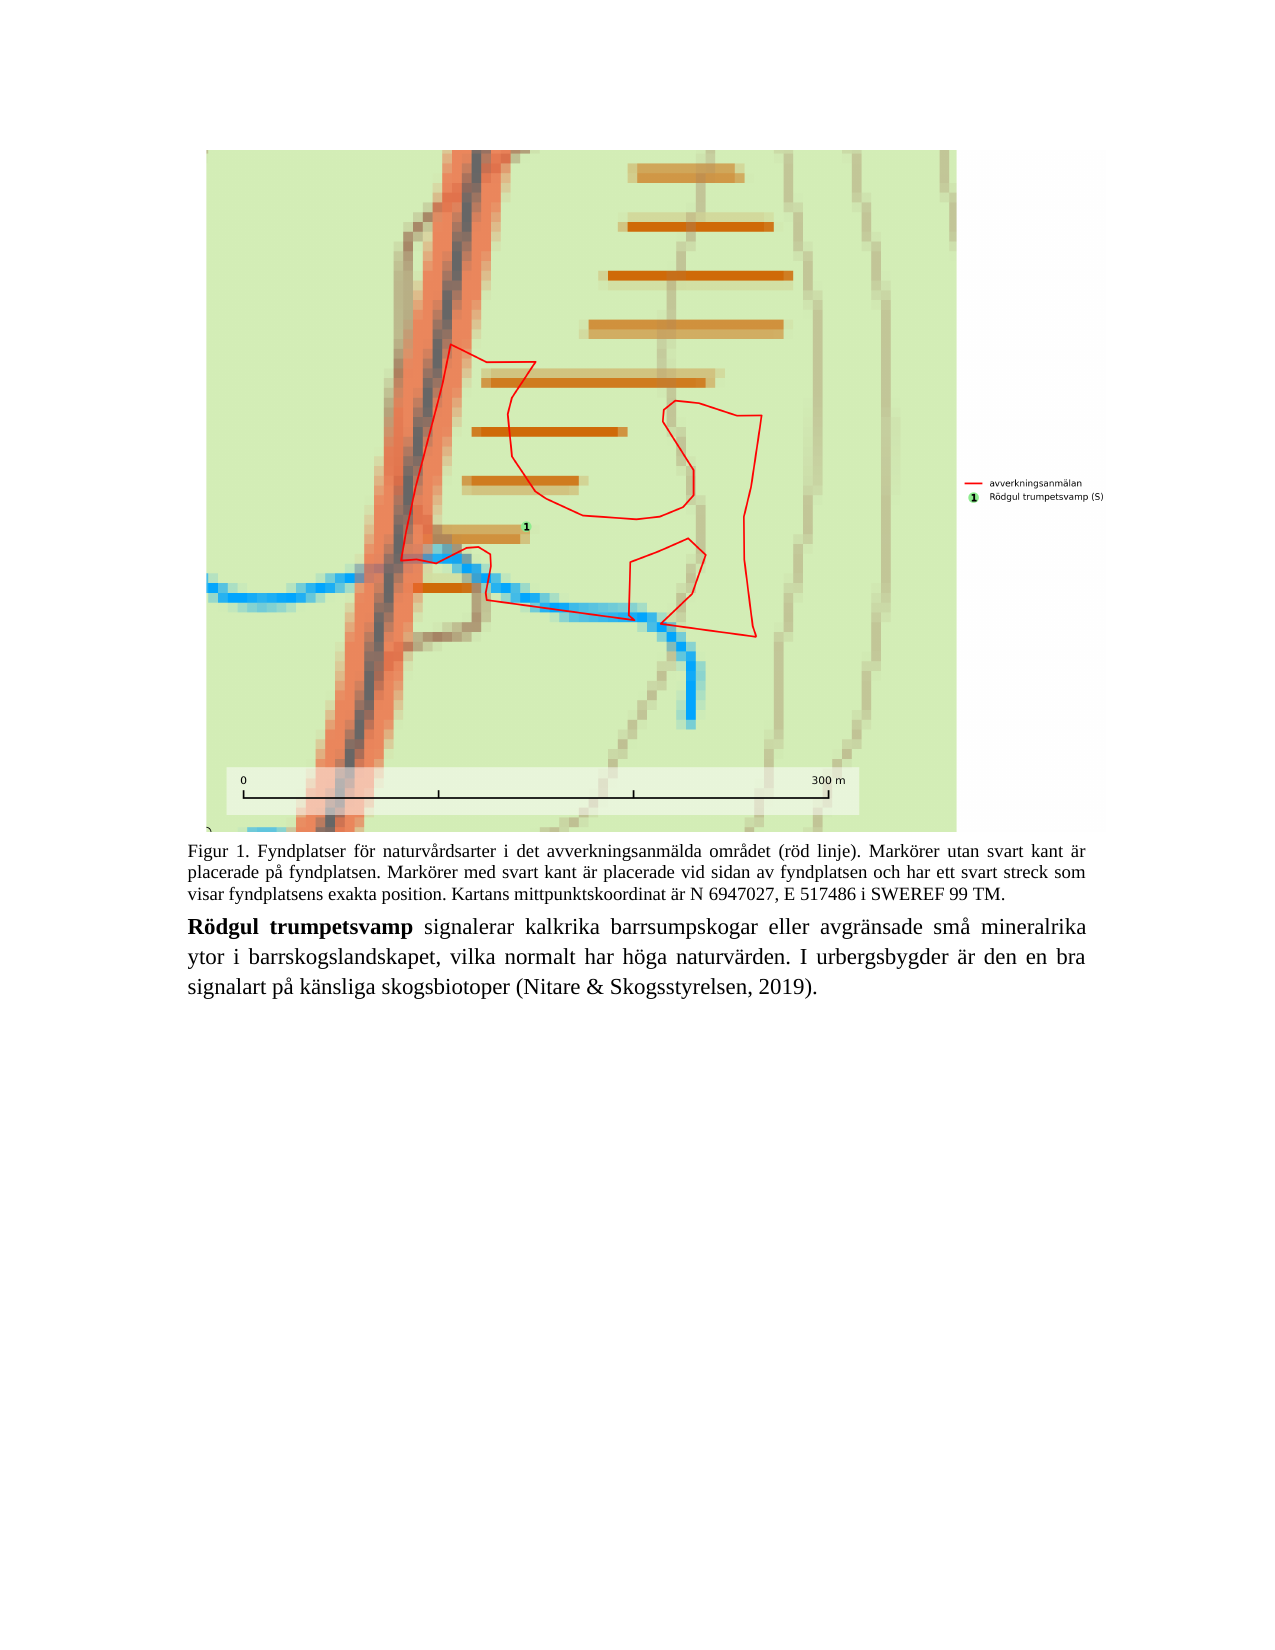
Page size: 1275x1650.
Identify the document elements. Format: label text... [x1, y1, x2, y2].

text Figur 1. Fyndplatser för naturvårdsarter i det avverkningsanmälda området (röd linje). Markörer utan svart kant är placerade på fyndplatsen. Markörer med svart kant är placerade vid sidan av fyndplatsen och har ett svart streck som visar fyndplatsens exakta position. Kartans mittpunktskoordinat är N 6947027, E 517486 i SWEREF 99 TM. [187, 840, 1087, 904]
text Rödgul trumpetsvamp signalerar kalkrika barrsumpskogar eller avgränsade små mineralrika ytor i barrskogslandskapet, vilka normalt har höga naturvärden. I urbergsbygder är den en bra signalart på känsliga skogsbiotoper (Nitare & Skogsstyrelsen, 2019). [187, 913, 1087, 999]
picture [206, 150, 1107, 832]
